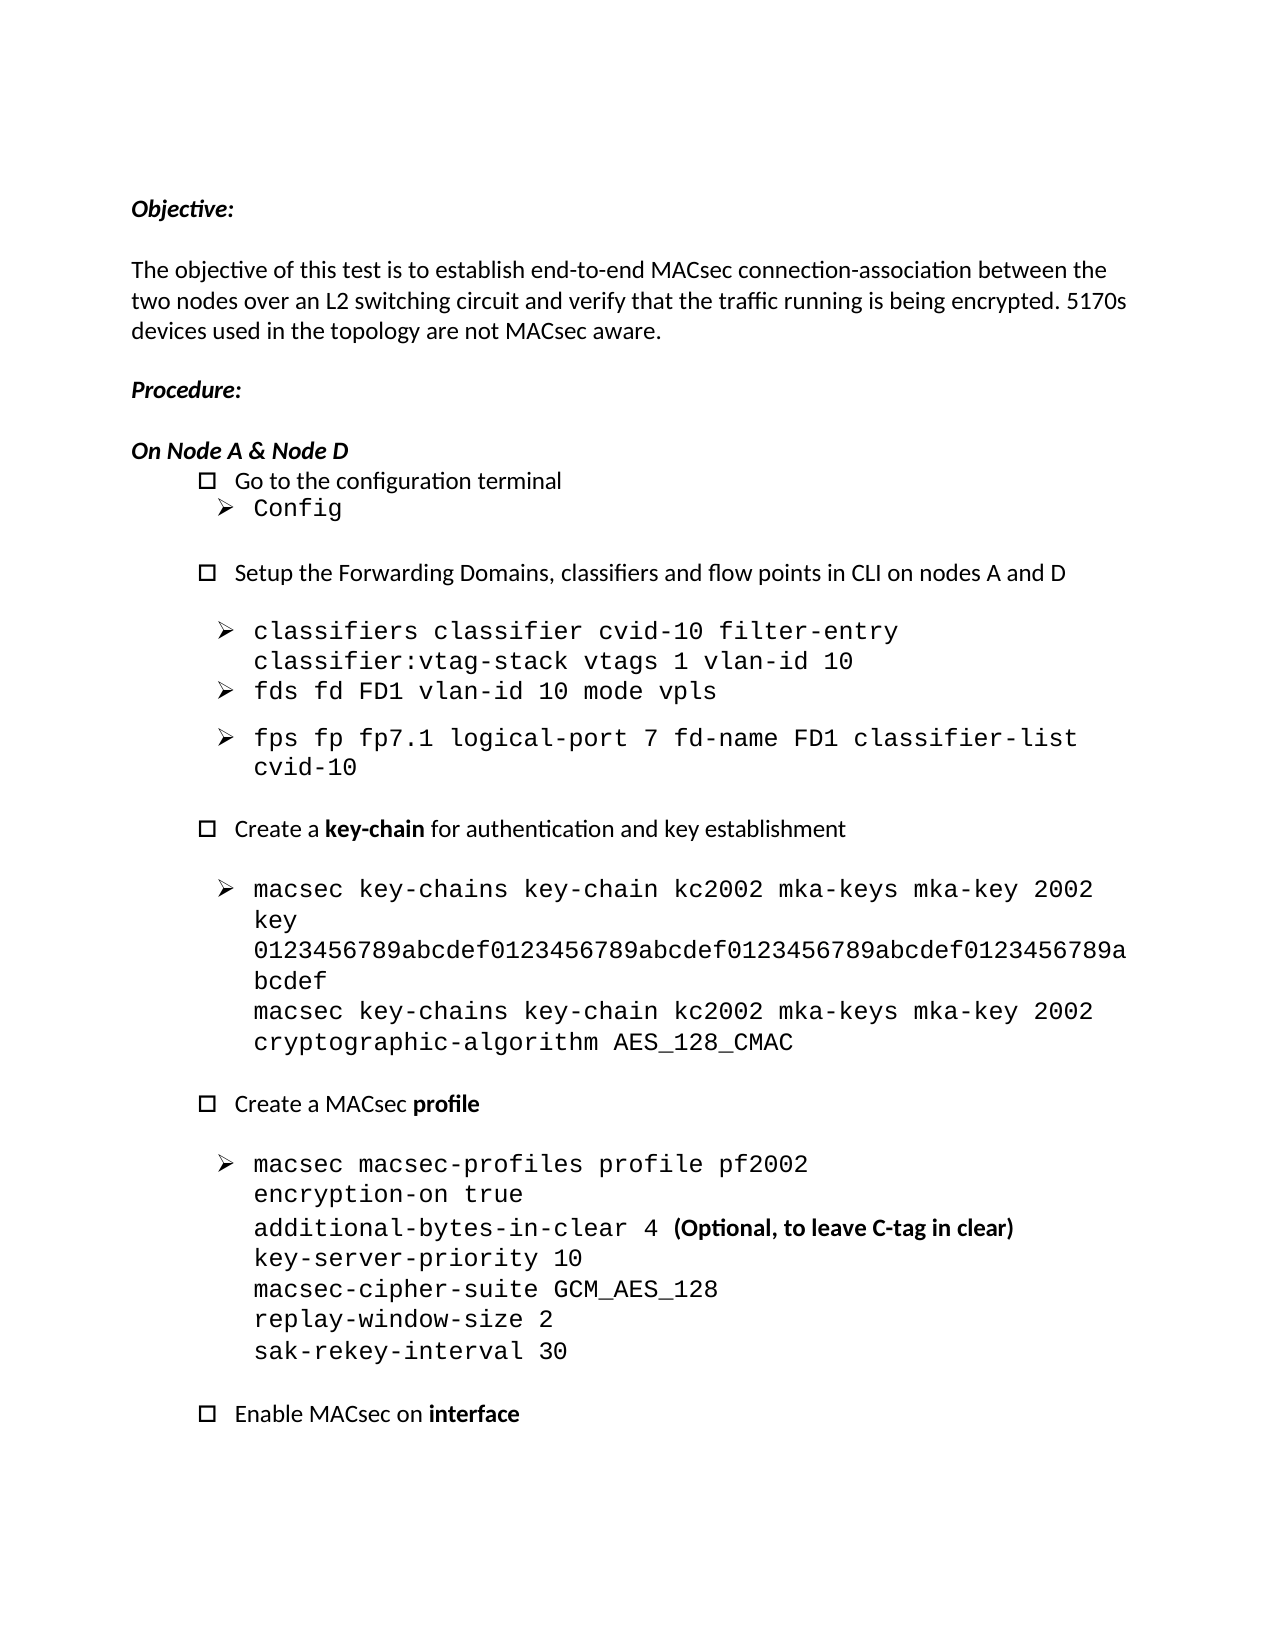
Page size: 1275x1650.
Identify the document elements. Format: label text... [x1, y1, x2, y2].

text macsec key-chains key-chain kc2002 mka-keys mka-key 2002 cryptographic-algorithm AES_128_CMAC [253, 999, 1094, 1058]
list fds fd FD1 vlan-id 10 mode vpls [216, 679, 1275, 707]
list Setup the Forwarding Domains, classifiers and flow points in CLI on nodes A and D [197, 557, 1275, 588]
list macsec key-chains key-chain kc2002 mka-keys mka-key 2002 key 0123456789abcdef0123456789abcdef0123456789abcdef0123456789a bcdef [216, 877, 1138, 997]
text key-server-priority 10 [253, 1246, 1275, 1274]
list Config [216, 496, 1275, 524]
list fps fp fp7.1 logical-port 7 fd-name FD1 classifier-list cvid-10 [216, 726, 1079, 783]
text Procedure: [131, 374, 1275, 404]
list Create a MACsec profile [197, 1088, 1275, 1118]
list Create a key-chain for authentication and key establishment [197, 813, 1275, 844]
list macsec macsec-profiles profile pf2002 encryption-on true [216, 1151, 808, 1210]
list classifiers classifier cvid-10 filter-entry classifier:vtag-stack vtags 1 vlan-id 10 [216, 618, 899, 677]
text On Node A & Node D [131, 435, 1275, 466]
list Enable MACsec on interface [197, 1398, 1275, 1429]
text The objective of this test is to establish end-to-end MACsec connection-association between the two nodes over an L2 switching circuit and verify that the traffic running is being encrypted. 5170s devices used in the topology are not MACsec aware. [131, 254, 1137, 346]
text Objective: [131, 193, 1275, 224]
text macsec-cipher-suite GCM_AES_128 replay-window-size 2 [253, 1277, 719, 1335]
text additional-bytes-in-clear 4 (Optional, to leave C-tag in clear) [253, 1212, 1275, 1244]
list Go to the configuration terminal [197, 466, 1275, 496]
text sak-rekey-interval 30 [253, 1338, 1275, 1365]
